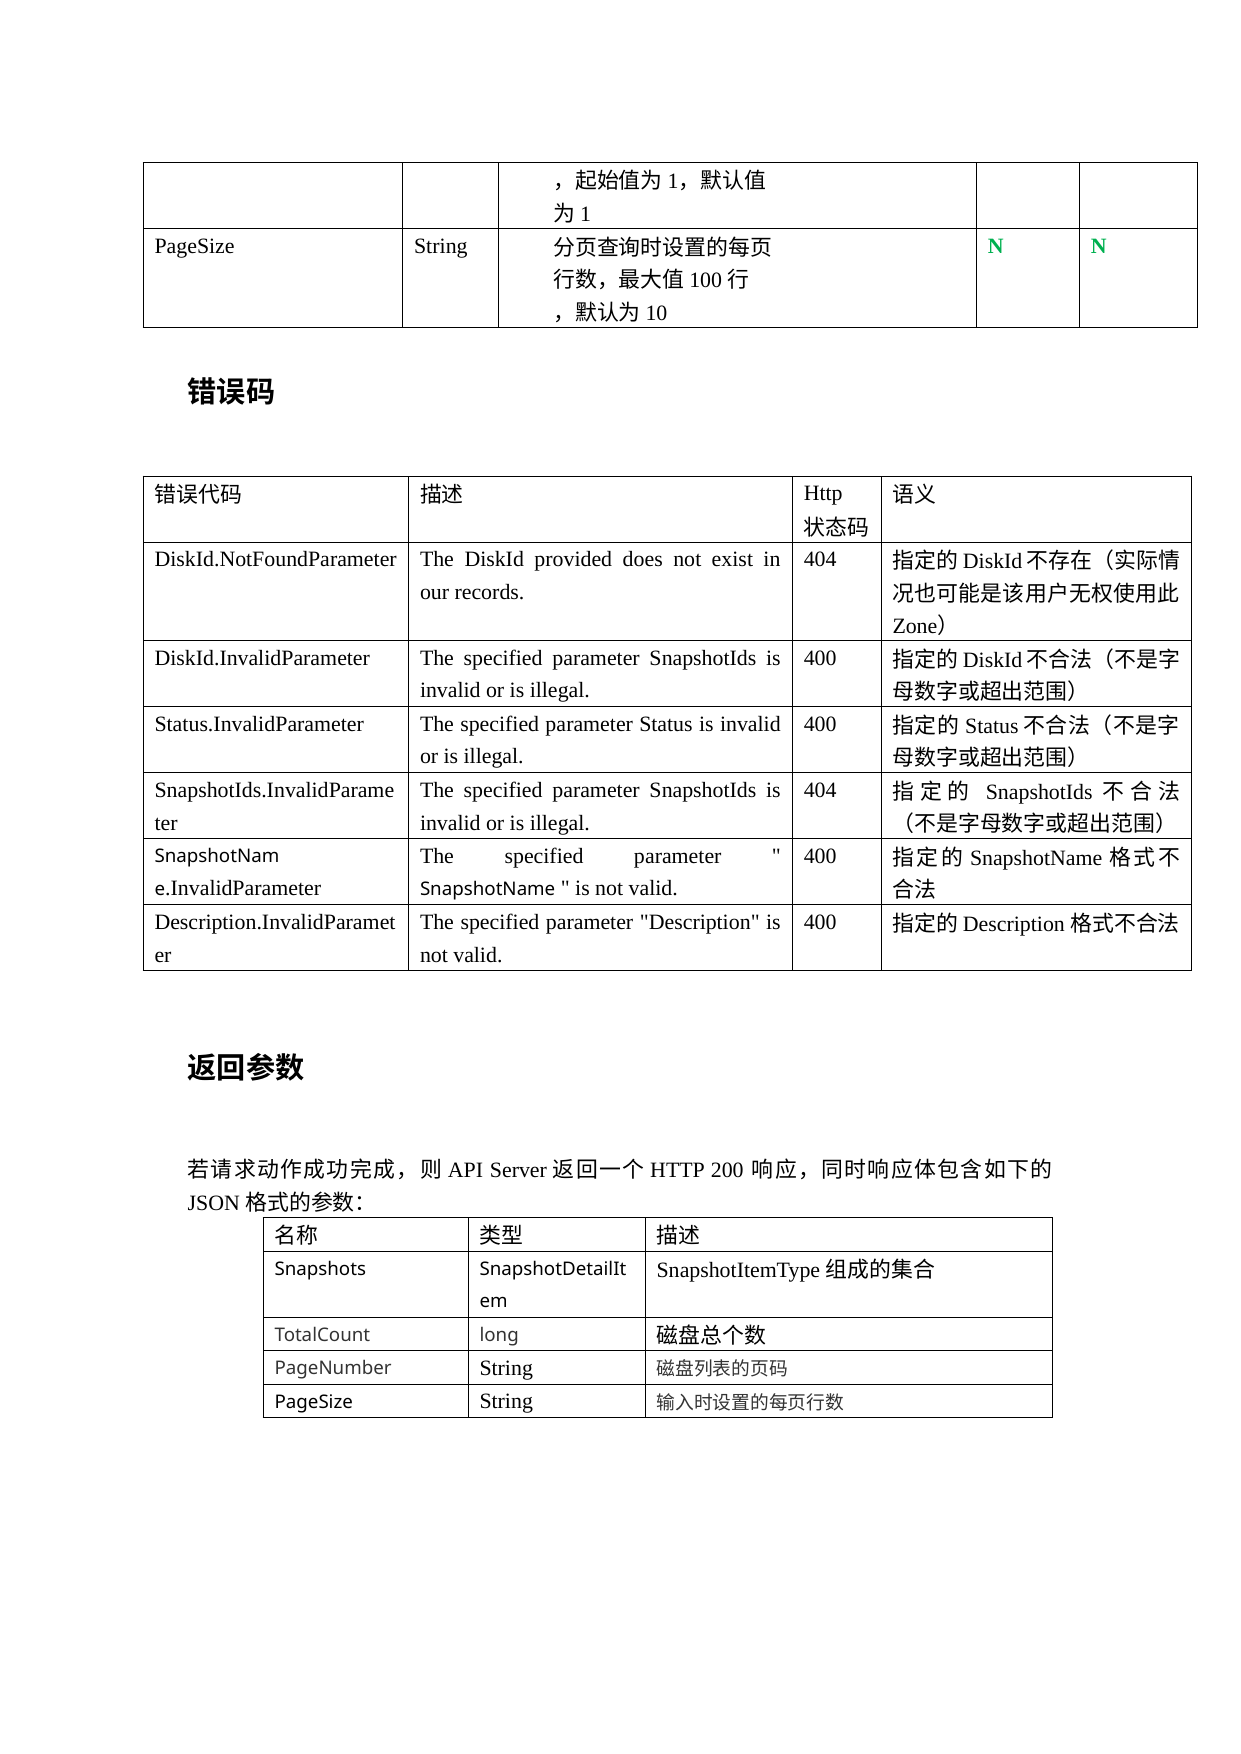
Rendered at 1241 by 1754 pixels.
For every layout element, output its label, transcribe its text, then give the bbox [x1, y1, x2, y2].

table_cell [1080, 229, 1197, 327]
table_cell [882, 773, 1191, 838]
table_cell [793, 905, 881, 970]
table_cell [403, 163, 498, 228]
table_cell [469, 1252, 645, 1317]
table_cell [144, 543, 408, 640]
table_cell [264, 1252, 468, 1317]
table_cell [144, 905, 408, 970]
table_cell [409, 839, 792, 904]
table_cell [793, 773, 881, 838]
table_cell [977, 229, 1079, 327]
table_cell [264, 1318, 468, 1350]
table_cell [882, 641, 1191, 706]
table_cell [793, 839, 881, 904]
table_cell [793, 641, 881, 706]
subtitle 返回参数 [187, 1033, 1053, 1098]
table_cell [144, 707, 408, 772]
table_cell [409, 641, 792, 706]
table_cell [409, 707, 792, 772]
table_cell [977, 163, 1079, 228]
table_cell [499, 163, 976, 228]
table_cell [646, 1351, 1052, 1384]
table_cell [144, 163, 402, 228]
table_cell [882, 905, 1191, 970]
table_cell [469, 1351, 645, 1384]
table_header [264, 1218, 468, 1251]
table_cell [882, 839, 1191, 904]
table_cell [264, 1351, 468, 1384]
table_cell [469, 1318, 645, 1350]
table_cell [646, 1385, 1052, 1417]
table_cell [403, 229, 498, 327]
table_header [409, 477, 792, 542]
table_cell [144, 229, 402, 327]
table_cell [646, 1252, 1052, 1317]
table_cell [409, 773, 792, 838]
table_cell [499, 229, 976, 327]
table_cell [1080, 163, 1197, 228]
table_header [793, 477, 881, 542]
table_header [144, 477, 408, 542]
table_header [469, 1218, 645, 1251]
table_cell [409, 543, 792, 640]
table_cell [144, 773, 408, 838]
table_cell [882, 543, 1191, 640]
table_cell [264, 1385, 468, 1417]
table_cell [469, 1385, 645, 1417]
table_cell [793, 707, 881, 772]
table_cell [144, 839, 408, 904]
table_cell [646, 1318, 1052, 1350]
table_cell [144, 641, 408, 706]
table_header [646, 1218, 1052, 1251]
text 若请求动作成功完成，则API Server返回一个HTTP 200 响应，同时响应体包含如下的JSON 格式的参数： [187, 1152, 1053, 1217]
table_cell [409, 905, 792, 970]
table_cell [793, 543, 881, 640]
subtitle 错误码 [187, 357, 1053, 422]
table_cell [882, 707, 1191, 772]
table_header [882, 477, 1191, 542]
